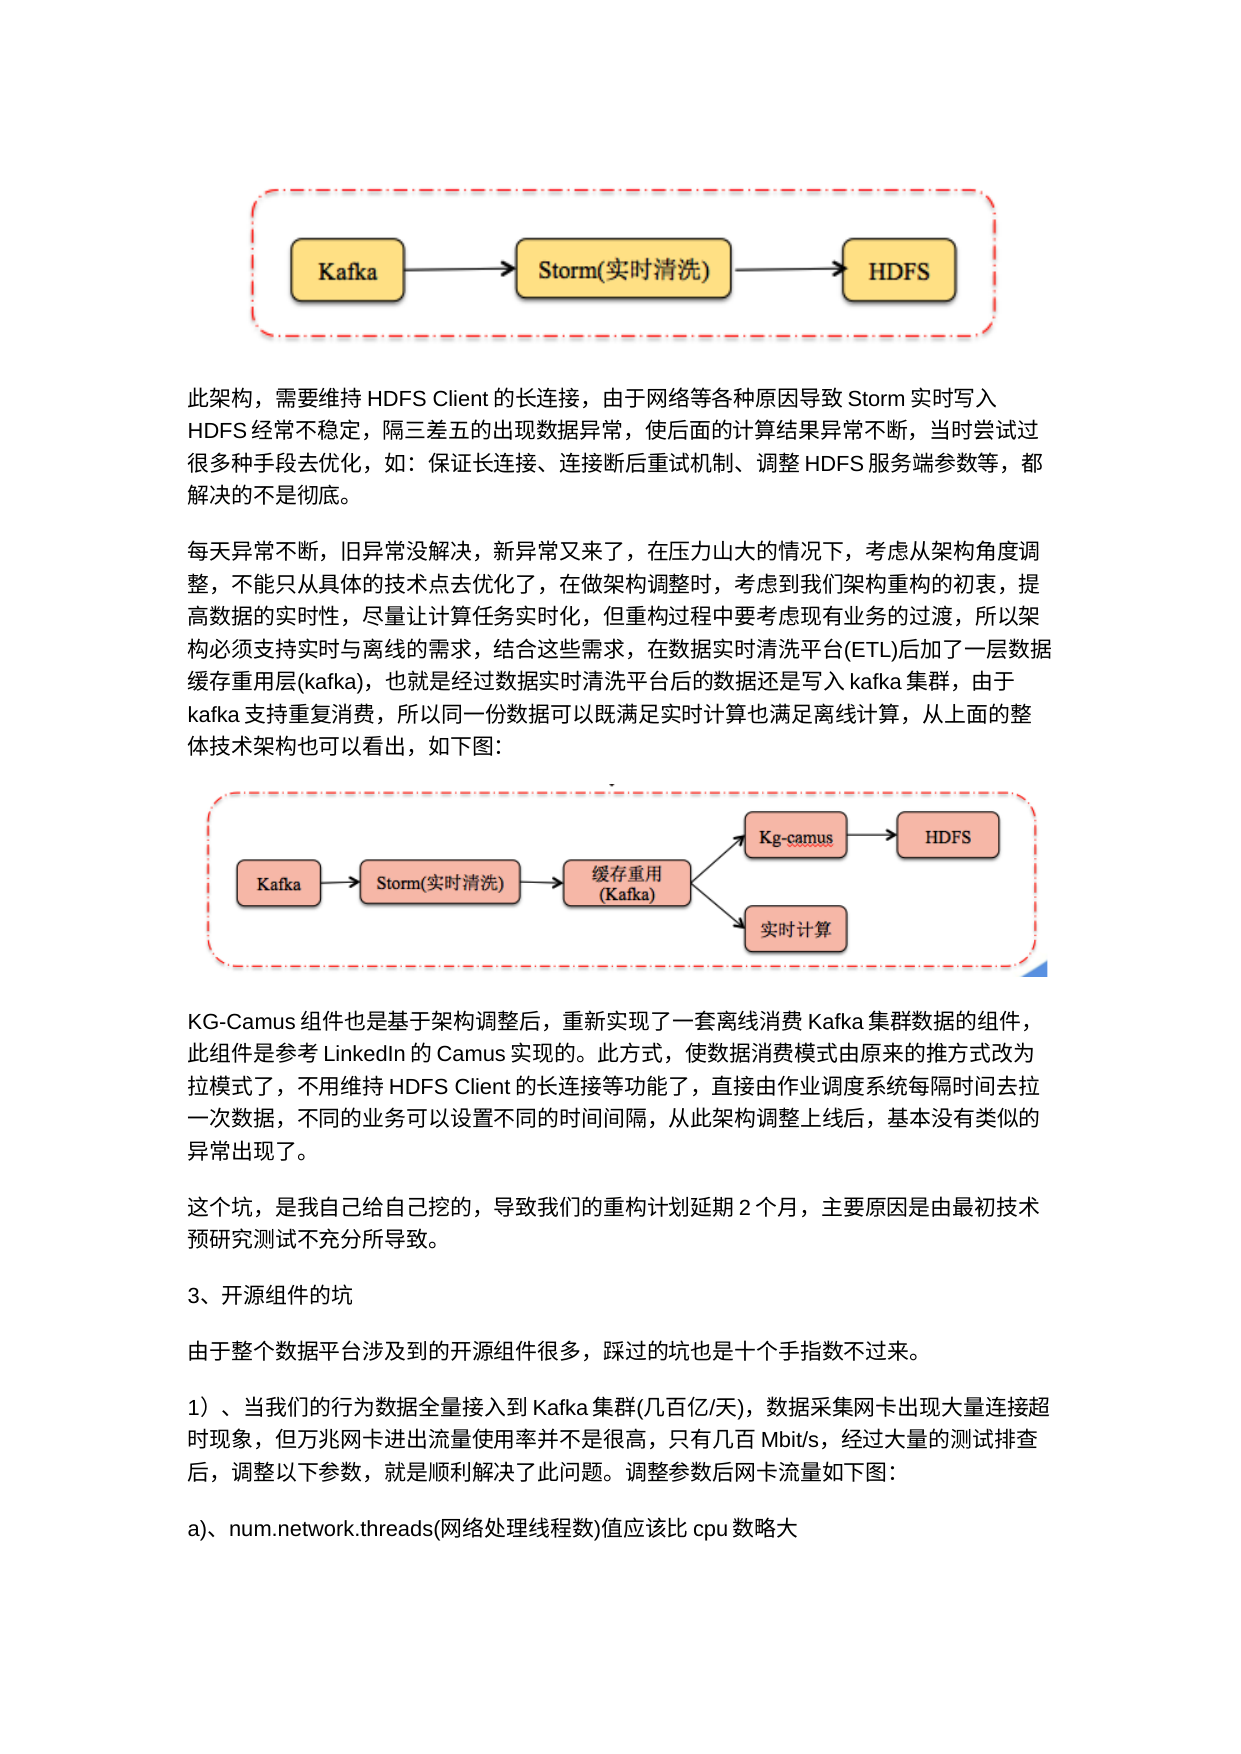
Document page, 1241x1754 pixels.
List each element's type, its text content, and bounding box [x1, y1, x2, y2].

text 3、开源组件的坑 [187, 1278, 1053, 1310]
text 由于整个数据平台涉及到的开源组件很多，踩过的坑也是十个手指数不过来。 [187, 1333, 1053, 1366]
picture [187, 784, 1048, 977]
text 这个坑，是我自己给自己挖的，导致我们的重构计划延期2个月，主要原因是由最初技术预研究测试不充分所导致。 [187, 1189, 1053, 1254]
text a)、num.network.threads(网络处理线程数)值应该比cpu数略大 [187, 1510, 1053, 1543]
text 1）、当我们的行为数据全量接入到Kafka集群(几百亿/天)，数据采集网卡出现大量连接超时现象，但万兆网卡进出流量使用率并不是很高，只有几百Mbit/s，经过大量的测试排查后，调整以下参数，就是顺利解决了此问题。调整参数后网卡流量如下图： [187, 1389, 1053, 1487]
text 每天异常不断，旧异常没解决，新异常又来了，在压力山大的情况下，考虑从架构角度调整，不能只从具体的技术点去优化了，在做架构调整时，考虑到我们架构重构的初衷，提高数据的实时性，尽量让计算任务实时化，但重构过程中要考虑现有业务的过渡，所以架构必须支持实时与离线的需求，结合这些需求，在数据实时清洗平台(ETL)后加了一层数据缓存重用层(kafka)，也就是经过数据实时清洗平台后的数据还是写入kafka集群，由于kafka支持重复消费，所以同一份数据可以既满足实时计算也满足离线计算，从上面的整体技术架构也可以看出，如下图： [187, 534, 1053, 761]
text 此架构，需要维持HDFS Client的长连接，由于网络等各种原因导致Storm实时写入HDFS经常不稳定，隔三差五的出现数据异常，使后面的计算结果异常不断，当时尝试过很多种手段去优化，如：保证长连接、连接断后重试机制、调整HDFS服务端参数等，都解决的不是彻底。 [187, 380, 1053, 510]
text KG-Camus组件也是基于架构调整后，重新实现了一套离线消费Kafka集群数据的组件，此组件是参考LinkedIn的Camus实现的。此方式，使数据消费模式由原来的推方式改为拉模式了，不用维持HDFS Client的长连接等功能了，直接由作业调度系统每隔时间去拉一次数据，不同的业务可以设置不同的时间间隔，从此架构调整上线后，基本没有类似的异常出现了。 [187, 1003, 1053, 1166]
picture [187, 162, 1048, 349]
